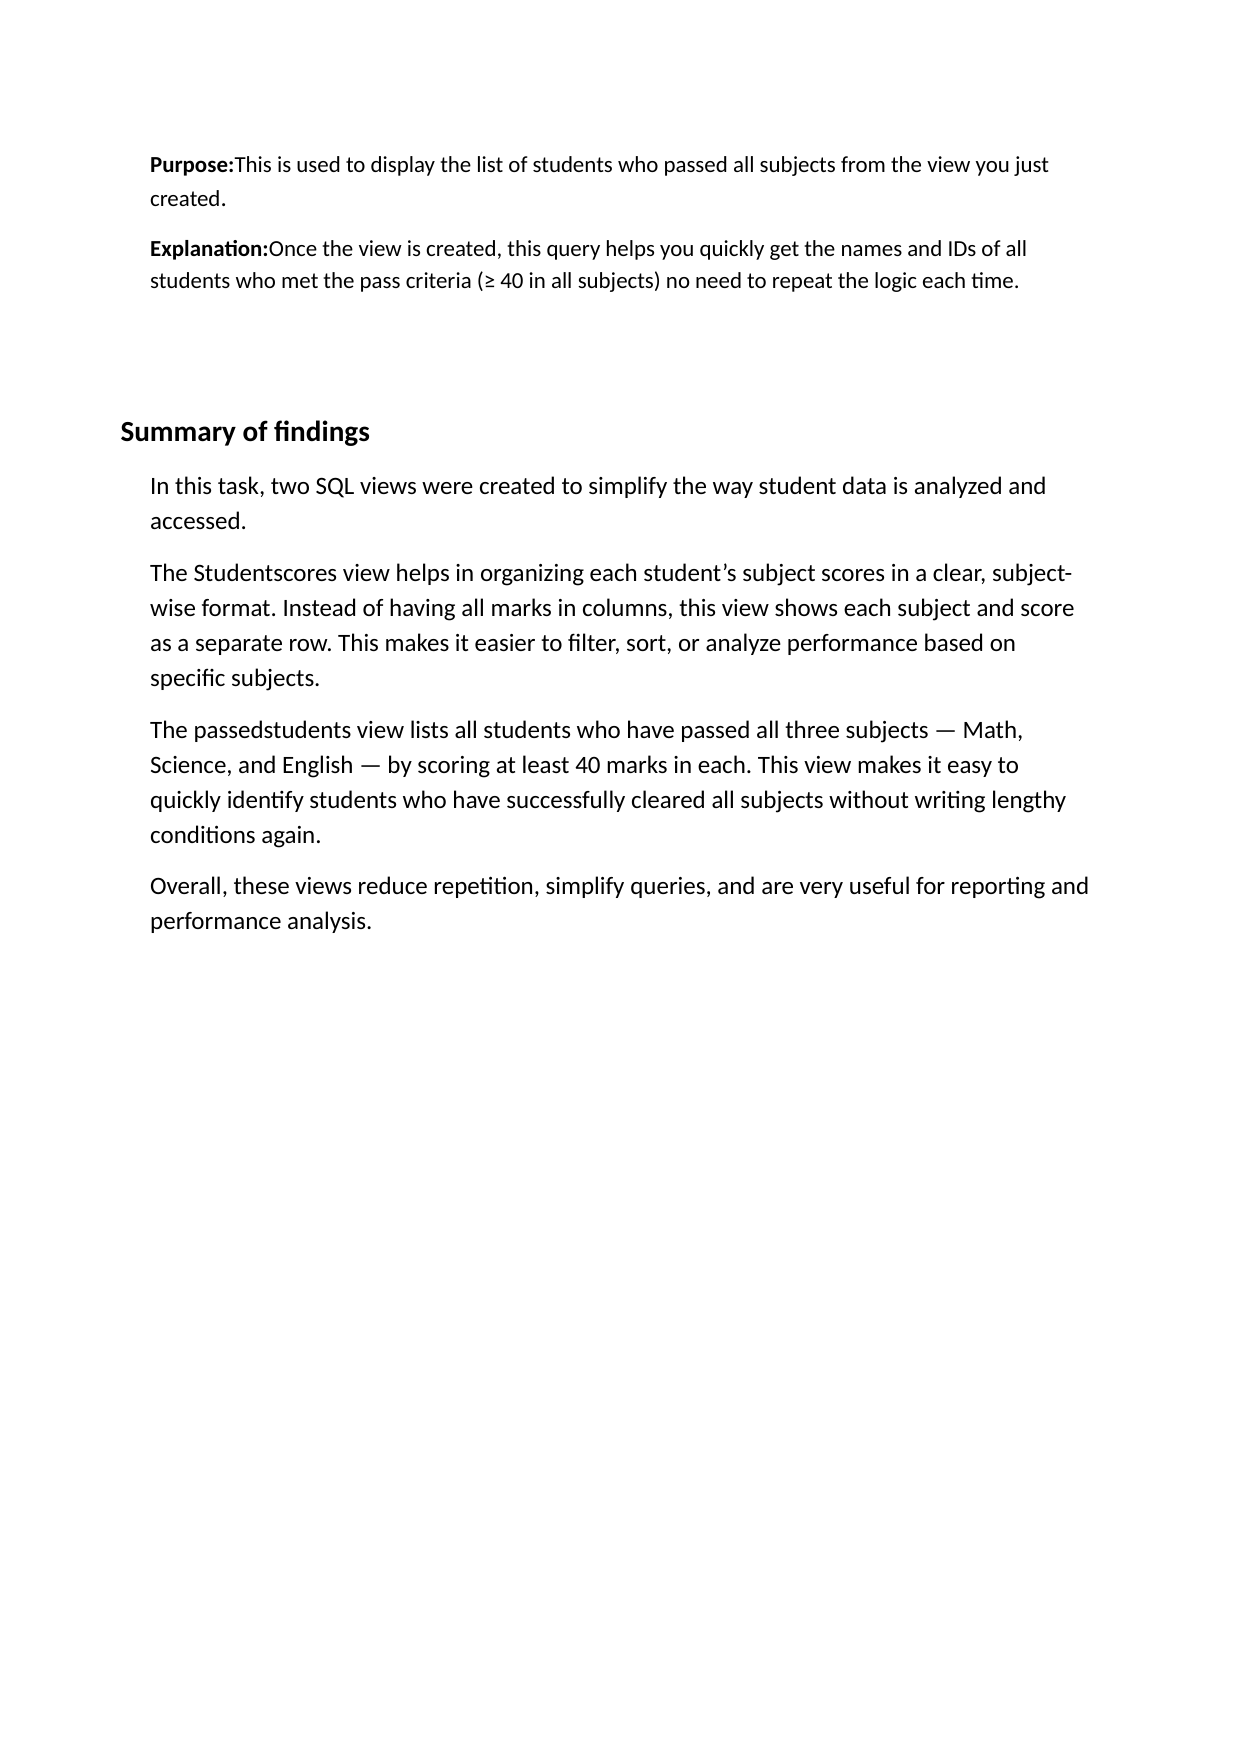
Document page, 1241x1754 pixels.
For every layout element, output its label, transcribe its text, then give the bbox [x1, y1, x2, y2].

text In this task, two SQL views were created to simplify the way student data is analyzed and accessed. [150, 471, 1090, 536]
text Purpose:This is used to display the list of students who passed all subjects from the view you just created. [150, 150, 1090, 213]
text Explanation:Once the view is created, this query helps you quickly get the names and IDs of all students who met the pass criteria (≥ 40 in all subjects) no need to repeat the logic each time. [150, 234, 1090, 294]
text The Studentscores view helps in organizing each student’s subject scores in a clear, subject-wise format. Instead of having all marks in columns, this view shows each subject and score as a separate row. This makes it easier to filter, sort, or analyze performance based on specific subjects. [150, 557, 1090, 693]
text Summary of findings [120, 413, 1090, 448]
text The passedstudents view lists all students who have passed all three subjects — Math, Science, and English — by scoring at least 40 marks in each. This view makes it easy to quickly identify students who have successfully cleared all subjects without writing lengthy conditions again. [150, 714, 1090, 849]
text Overall, these views reduce repetition, simplify queries, and are very useful for reporting and performance analysis. [150, 871, 1090, 936]
